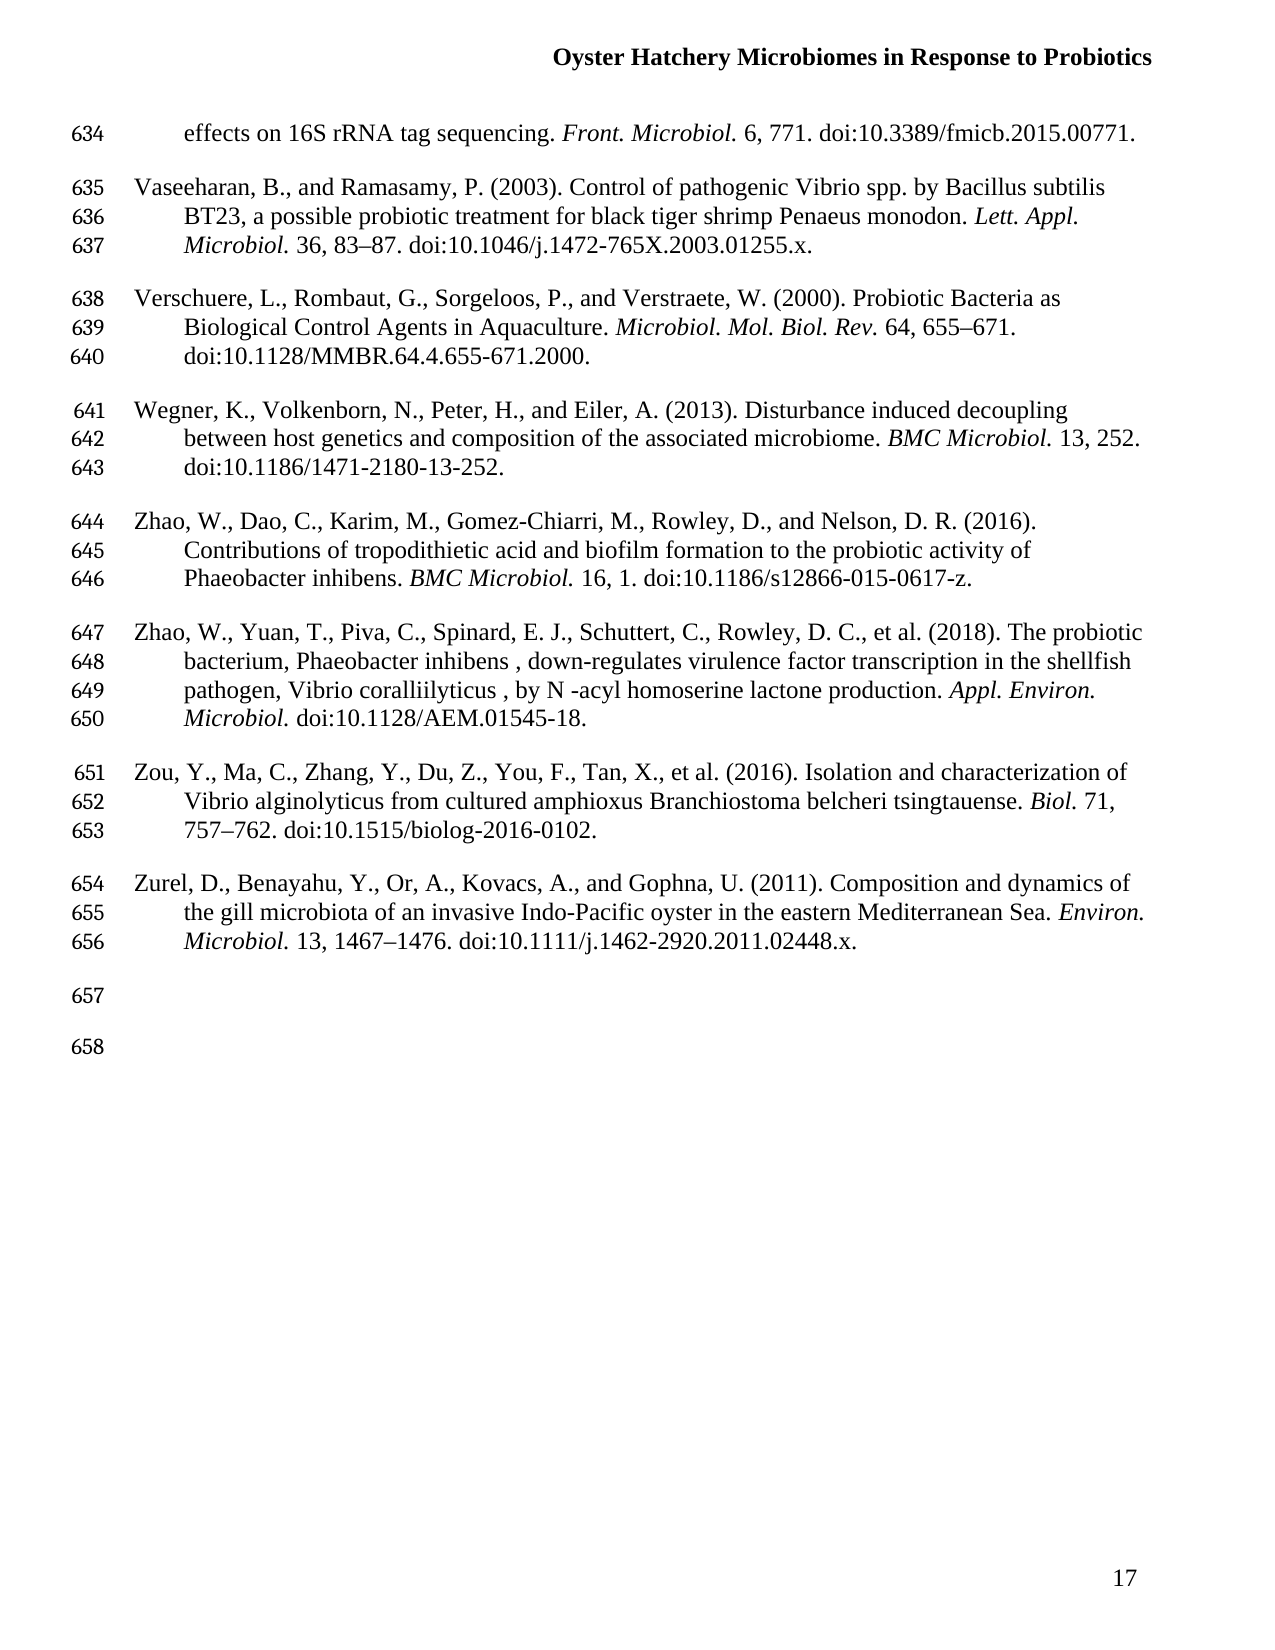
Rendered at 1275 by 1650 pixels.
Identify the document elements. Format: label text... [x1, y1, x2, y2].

text Zurel, D., Benayahu, Y., Or, A., Kovacs, A., and Gophna, U. (2011). Composition and dynamics of the gill microbiota of an invasive Indo-Pacific oyster in the eastern Mediterranean Sea. Environ. Microbiol. 13, 1467–1476. doi:10.1111/j.1462-2920.2011.02448.x. [133, 868, 1152, 955]
text Vaseeharan, B., and Ramasamy, P. (2003). Control of pathogenic Vibrio spp. by Bacillus subtilis BT23, a possible probiotic treatment for black tiger shrimp Penaeus monodon. Lett. Appl. Microbiol. 36, 83–87. doi:10.1046/j.1472-765X.2003.01255.x. [133, 172, 1152, 258]
text Verschuere, L., Rombaut, G., Sorgeloos, P., and Verstraete, W. (2000). Probiotic Bacteria as Biological Control Agents in Aquaculture. Microbiol. Mol. Biol. Rev. 64, 655–671. doi:10.1128/MMBR.64.4.655-671.2000. [133, 283, 1152, 370]
text Wegner, K., Volkenborn, N., Peter, H., and Eiler, A. (2013). Disturbance induced decoupling between host genetics and composition of the associated microbiome. BMC Microbiol. 13, 252. doi:10.1186/1471-2180-13-252. [133, 395, 1152, 481]
text Zou, Y., Ma, C., Zhang, Y., Du, Z., You, F., Tan, X., et al. (2016). Isolation and characterization of Vibrio alginolyticus from cultured amphioxus Branchiostoma belcheri tsingtauense. Biol. 71, 757–762. doi:10.1515/biolog-2016-0102. [133, 757, 1152, 843]
text Zhao, W., Dao, C., Karim, M., Gomez-Chiarri, M., Rowley, D., and Nelson, D. R. (2016). Contributions of tropodithietic acid and biofilm formation to the probiotic activity of Phaeobacter inhibens. BMC Microbiol. 16, 1. doi:10.1186/s12866-015-0617-z. [133, 506, 1152, 592]
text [133, 118, 1152, 147]
text Zhao, W., Yuan, T., Piva, C., Spinard, E. J., Schuttert, C., Rowley, D. C., et al. (2018). The probiotic bacterium, Phaeobacter inhibens , down-regulates virulence factor transcription in the shellfish pathogen, Vibrio coralliilyticus , by N -acyl homoserine lactone production. Appl. Environ. Microbiol. doi:10.1128/AEM.01545-18. [133, 617, 1152, 732]
